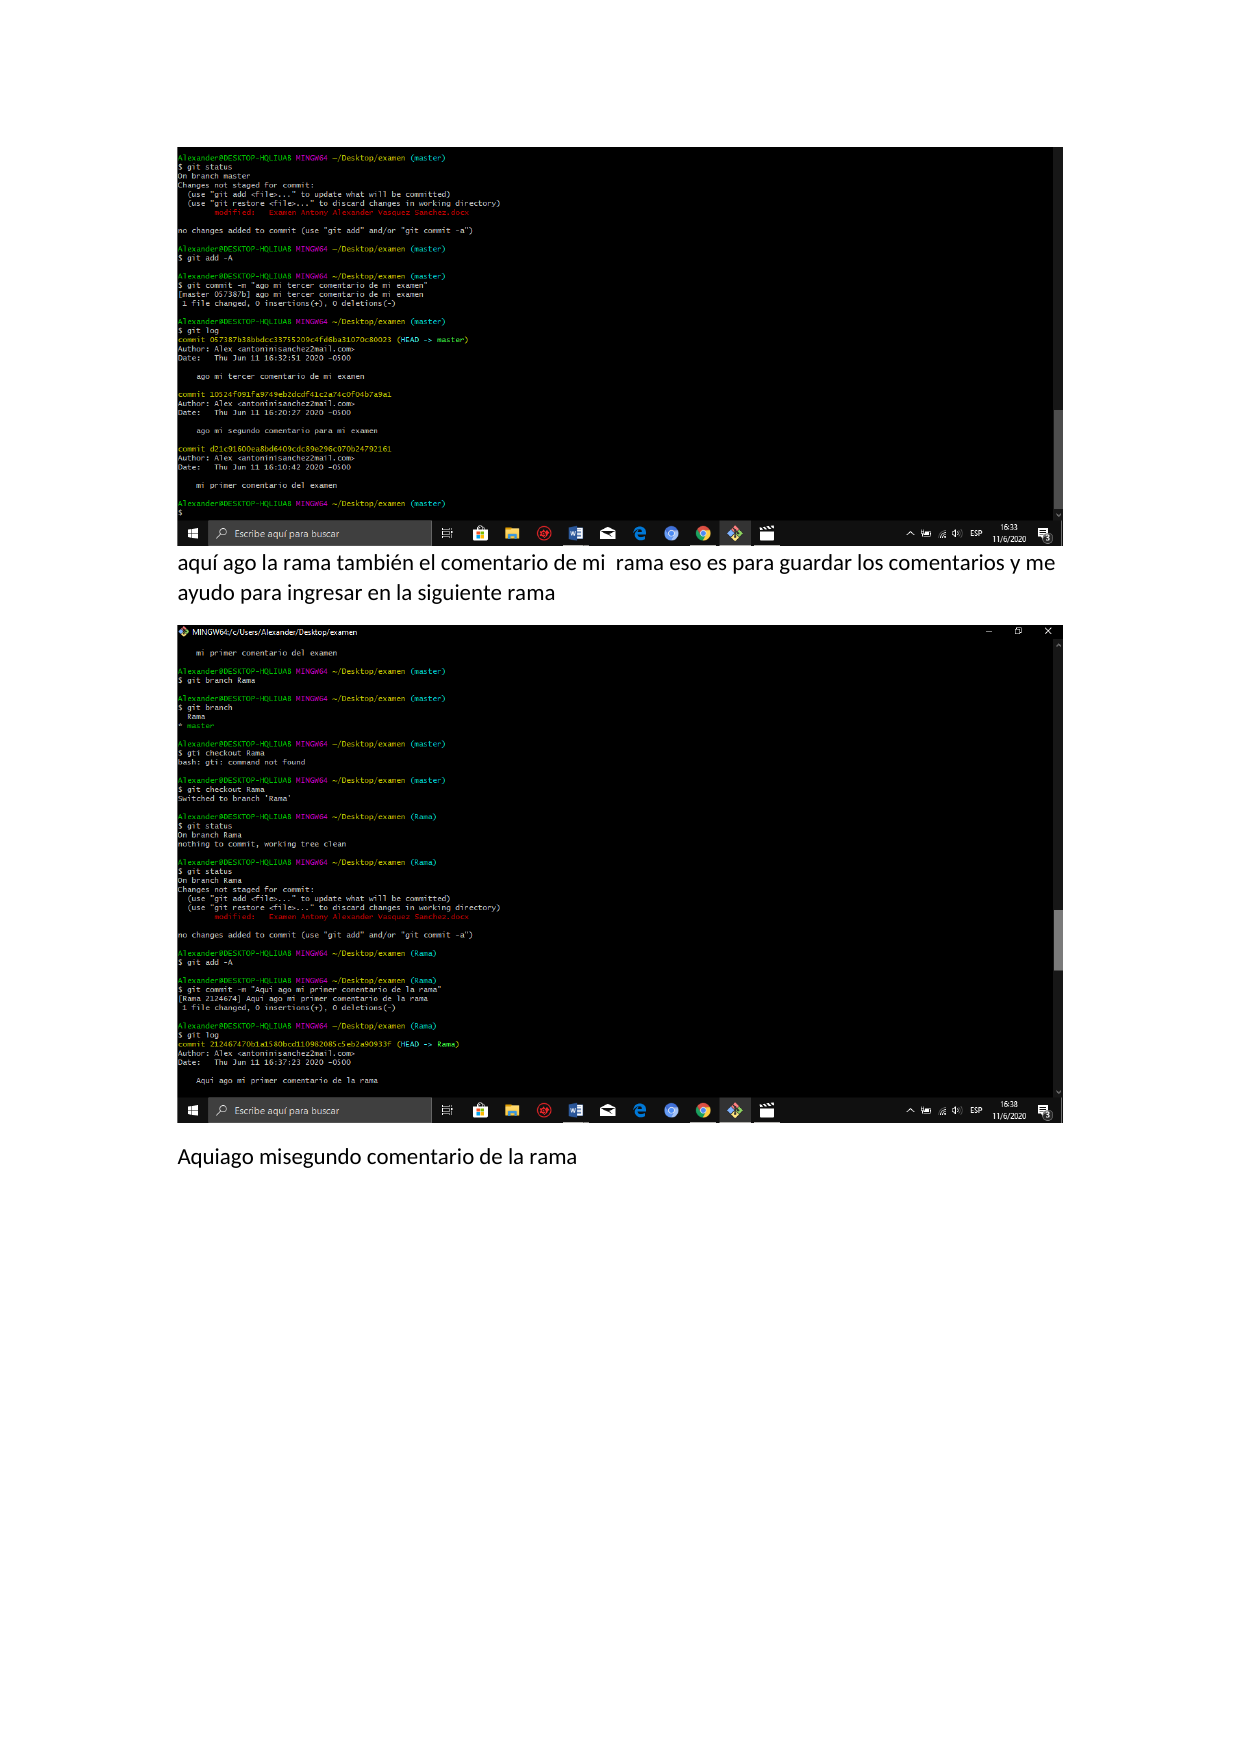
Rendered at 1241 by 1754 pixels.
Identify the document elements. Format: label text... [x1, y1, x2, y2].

text Aquiago misegundo comentario de la rama [177, 1142, 1063, 1170]
picture [177, 147, 1063, 546]
picture [177, 625, 1063, 1123]
text aquí ago la rama también el comentario de mi rama eso es para guardar los comentarios y me ayudo para ingresar en la siguiente rama [177, 546, 1063, 606]
